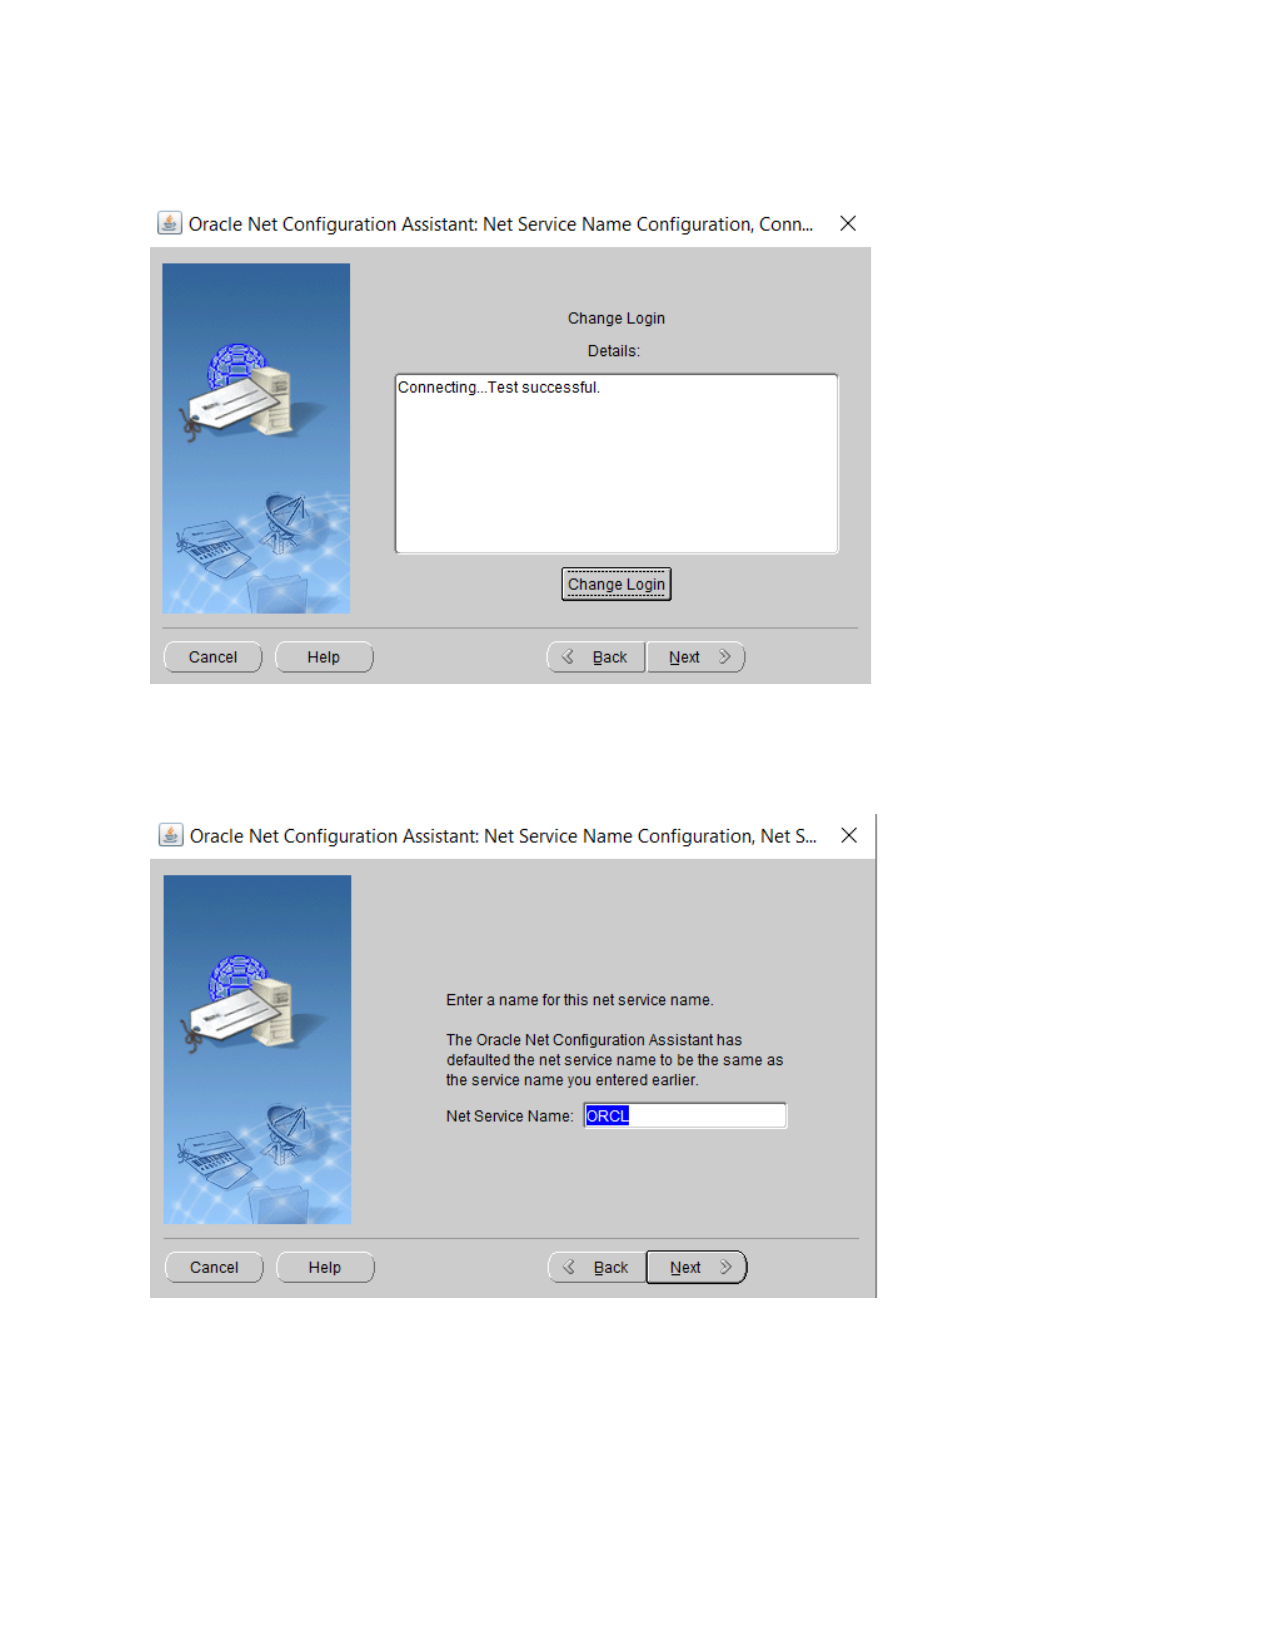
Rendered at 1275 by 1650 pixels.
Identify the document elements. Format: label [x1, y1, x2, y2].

picture [150, 203, 872, 684]
picture [150, 814, 878, 1298]
